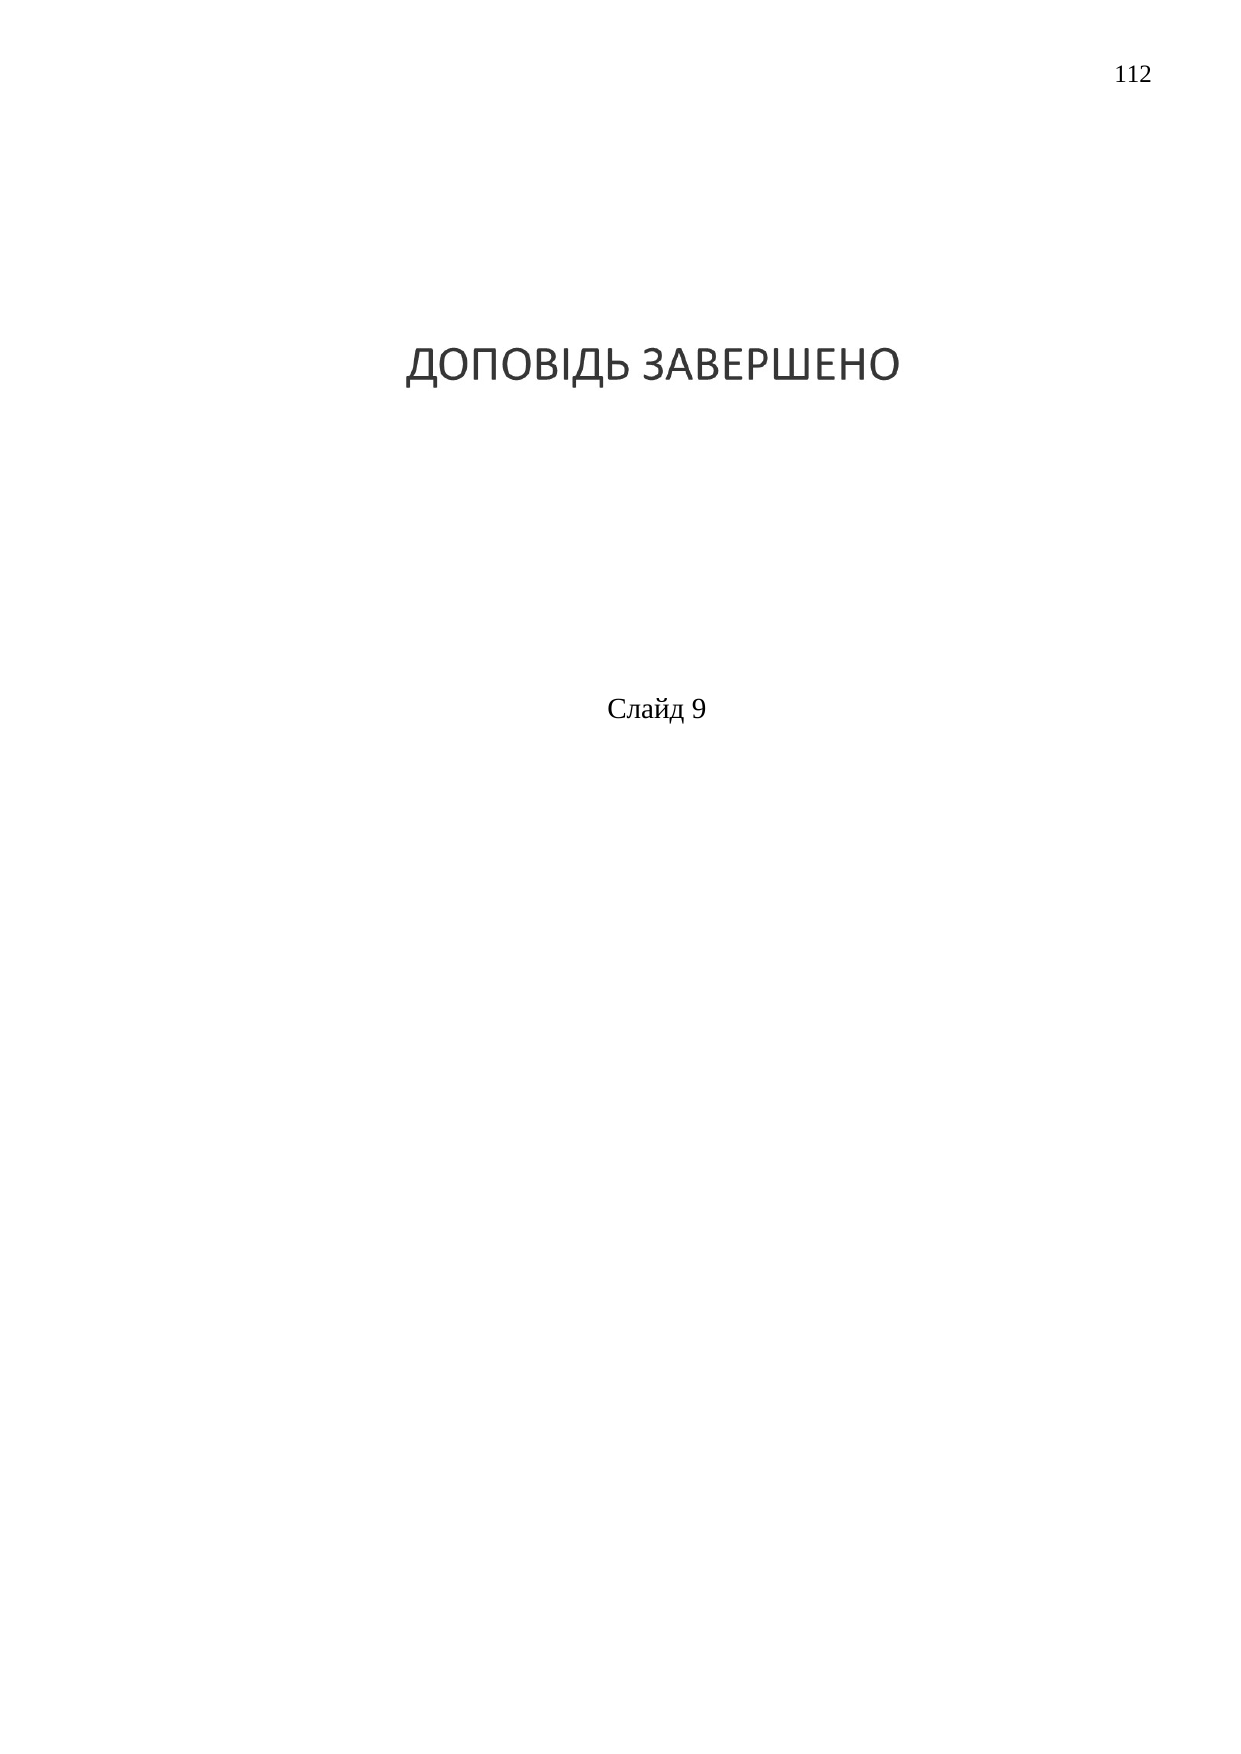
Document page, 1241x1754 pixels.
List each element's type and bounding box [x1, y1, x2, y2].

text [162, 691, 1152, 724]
picture [162, 118, 1151, 675]
